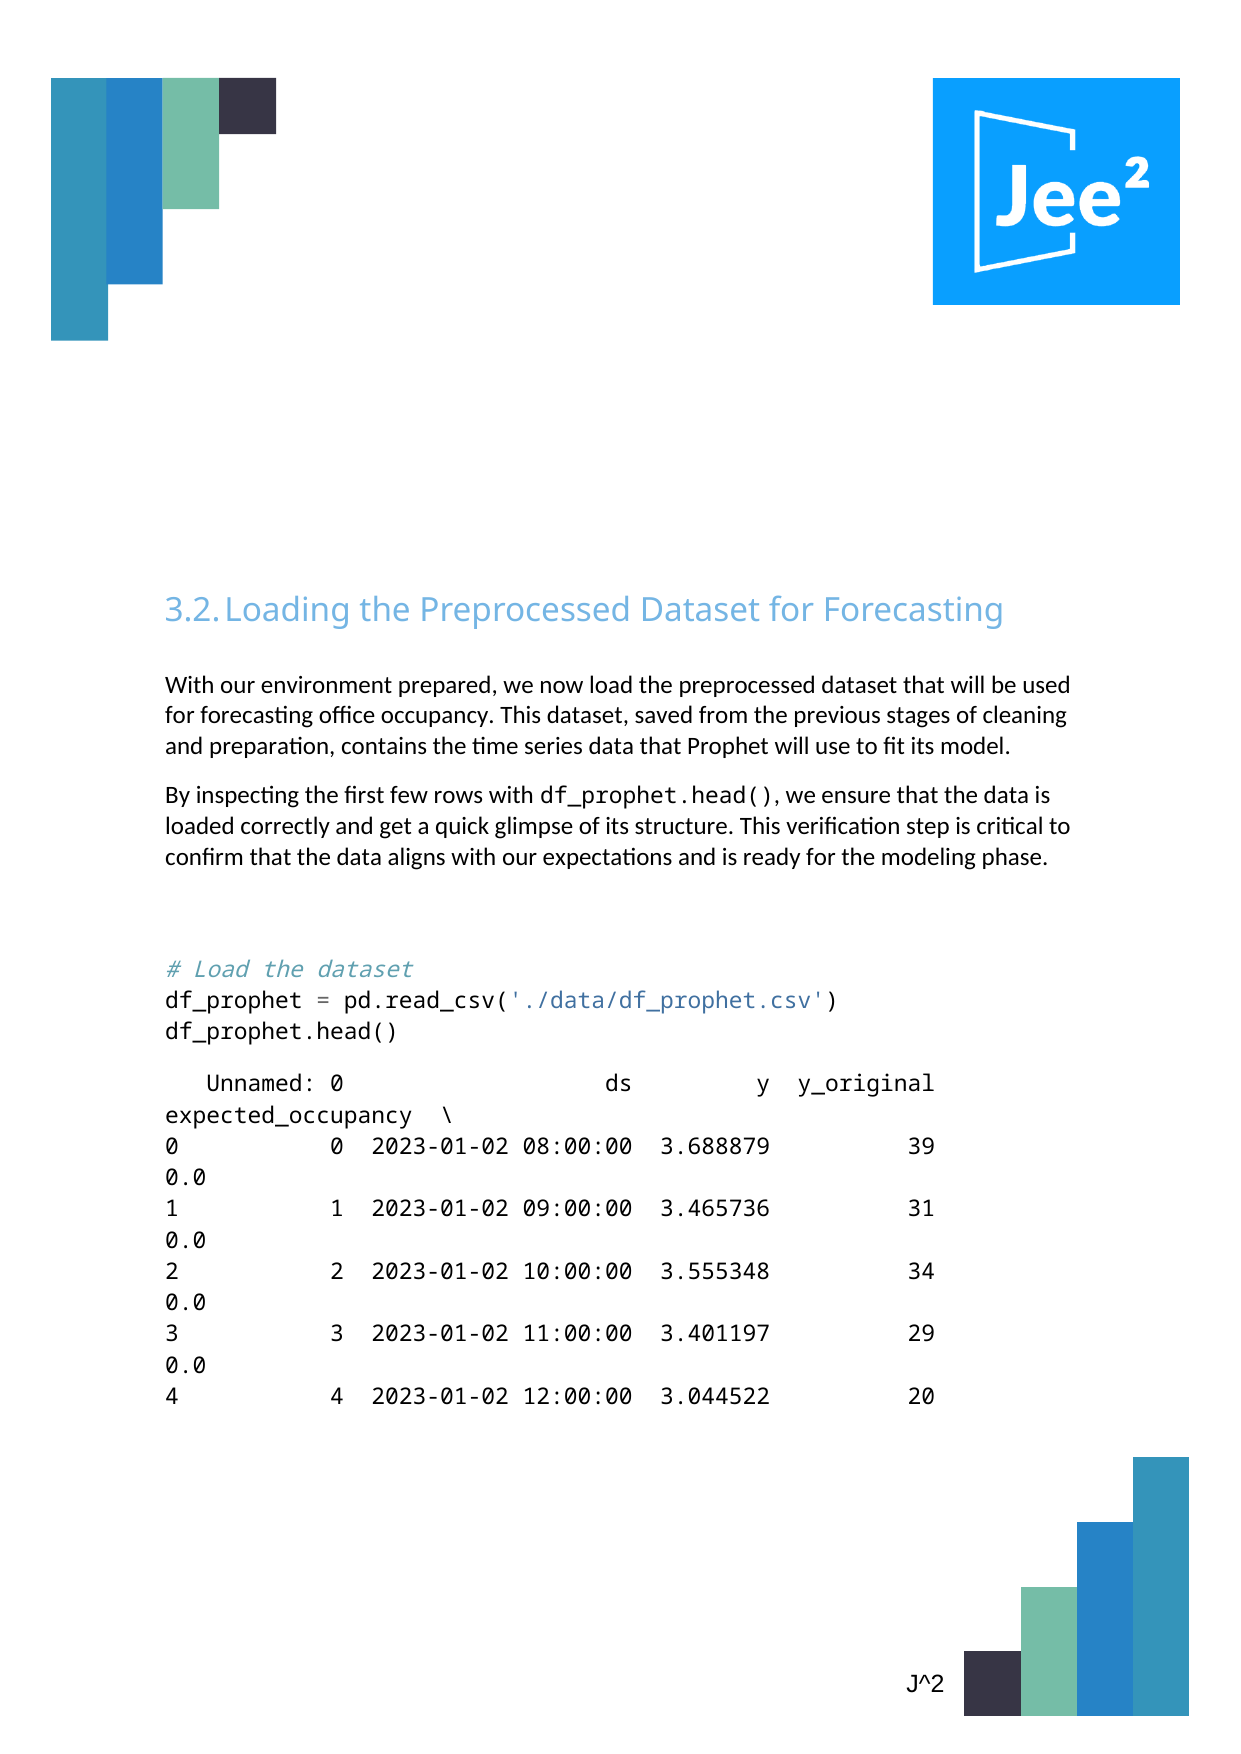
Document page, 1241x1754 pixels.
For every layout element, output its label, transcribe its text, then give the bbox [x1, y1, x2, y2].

subtitle Loading the Preprocessed Dataset for Forecasting [164, 586, 1075, 631]
picture [932, 78, 1180, 305]
text # Load the dataset df_prophet = pd.read_csv('./data/df_prophet.csv') df_prophet.head() [165, 890, 1075, 1047]
text By inspecting the first few rows with df_prophet.head(), we ensure that the data is loaded correctly and get a quick glimpse of its structure. This verification step is critical to confirm that the data aligns with our expectations and is ready for the modeling phase. [165, 779, 1075, 872]
text With our environment prepared, we now load the preprocessed dataset that will be used for forecasting office occupancy. This dataset, saved from the previous stages of cleaning and preparation, contains the time series data that Prophet will use to fit its model. [165, 669, 1075, 761]
